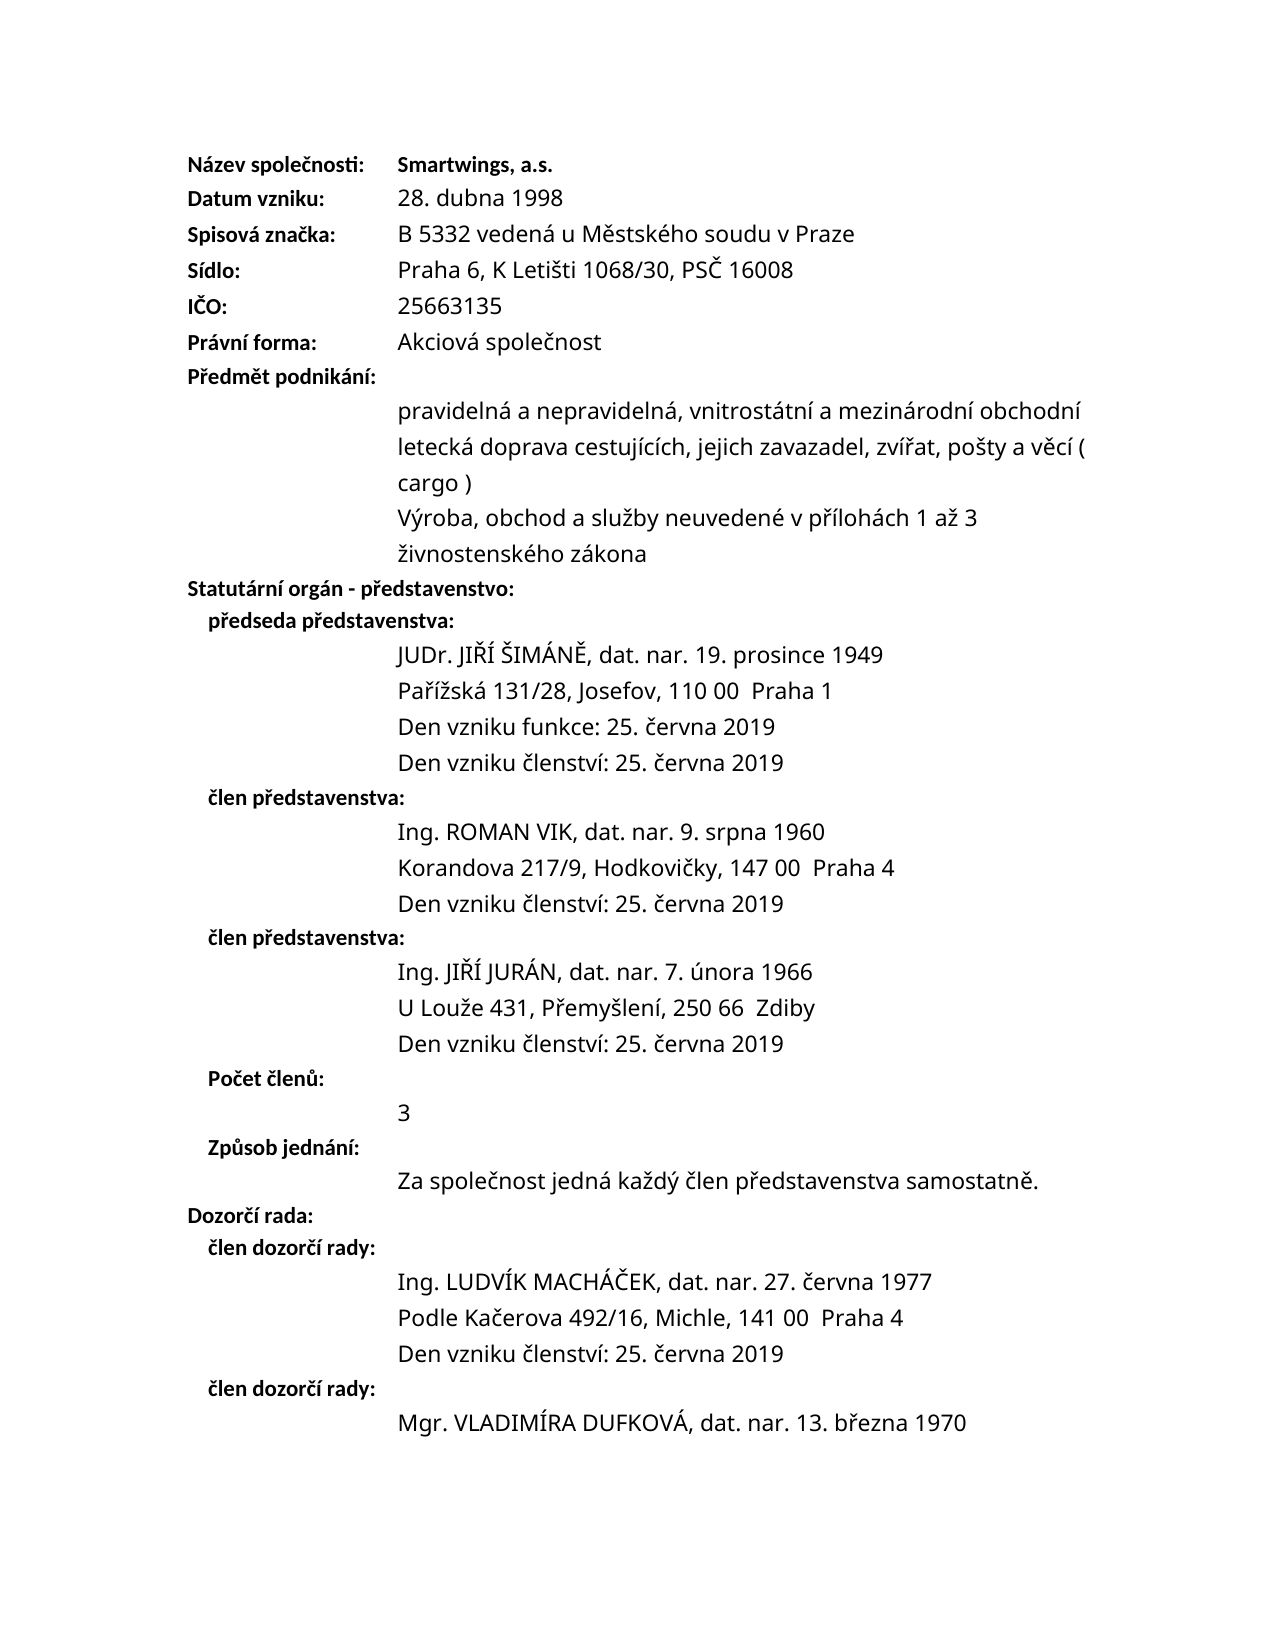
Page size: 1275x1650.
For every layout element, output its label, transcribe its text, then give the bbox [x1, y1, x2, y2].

text Dozorčí rada: [187, 1201, 1087, 1229]
text Způsob jednání: Za společnost jedná každý člen představenstva samostatně. [187, 1133, 1087, 1197]
text člen dozorčí rady: Ing. LUDVÍK MACHÁČEK, dat. nar. 27. června 1977 Podle Kačerova 492/16, Michle, 141 00 Praha 4 Den vzniku členství: 25. června 2019 [187, 1233, 1087, 1369]
text Statutární orgán - představenstvo: [187, 574, 1087, 602]
text IČO: 25663135 [187, 290, 1087, 321]
text Spisová značka: B 5332 vedená u Městského soudu v Praze [187, 218, 1087, 249]
text Sídlo: Praha 6, K Letišti 1068/30, PSČ 16008 [187, 254, 1087, 285]
text člen představenstva: Ing. JIŘÍ JURÁN, dat. nar. 7. února 1966 U Louže 431, Přemyšlení, 250 66 Zdiby Den vzniku členství: 25. června 2019 [187, 923, 1087, 1059]
text Právní forma: Akciová společnost [187, 326, 1087, 357]
text Počet členů: 3 [187, 1064, 1087, 1128]
text Datum vzniku: 28. dubna 1998 [187, 182, 1087, 213]
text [187, 1374, 1087, 1438]
text člen představenstva: Ing. ROMAN VIK, dat. nar. 9. srpna 1960 Korandova 217/9, Hodkovičky, 147 00 Praha 4 Den vzniku členství: 25. června 2019 [187, 783, 1087, 919]
text Předmět podnikání: pravidelná a nepravidelná, vnitrostátní a mezinárodní obchodní letecká doprava cestujících, jejich zavazadel, zvířat, pošty a věcí ( cargo ) Výroba, obchod a služby neuvedené v přílohách 1 až 3 živnostenského zákona [187, 362, 1087, 569]
text Název společnosti: Smartwings, a.s. [187, 150, 1087, 178]
text předseda představenstva: JUDr. JIŘÍ ŠIMÁNĚ, dat. nar. 19. prosince 1949 Pařížská 131/28, Josefov, 110 00 Praha 1 Den vzniku funkce: 25. června 2019 Den vzniku členství: 25. června 2019 [187, 606, 1087, 778]
